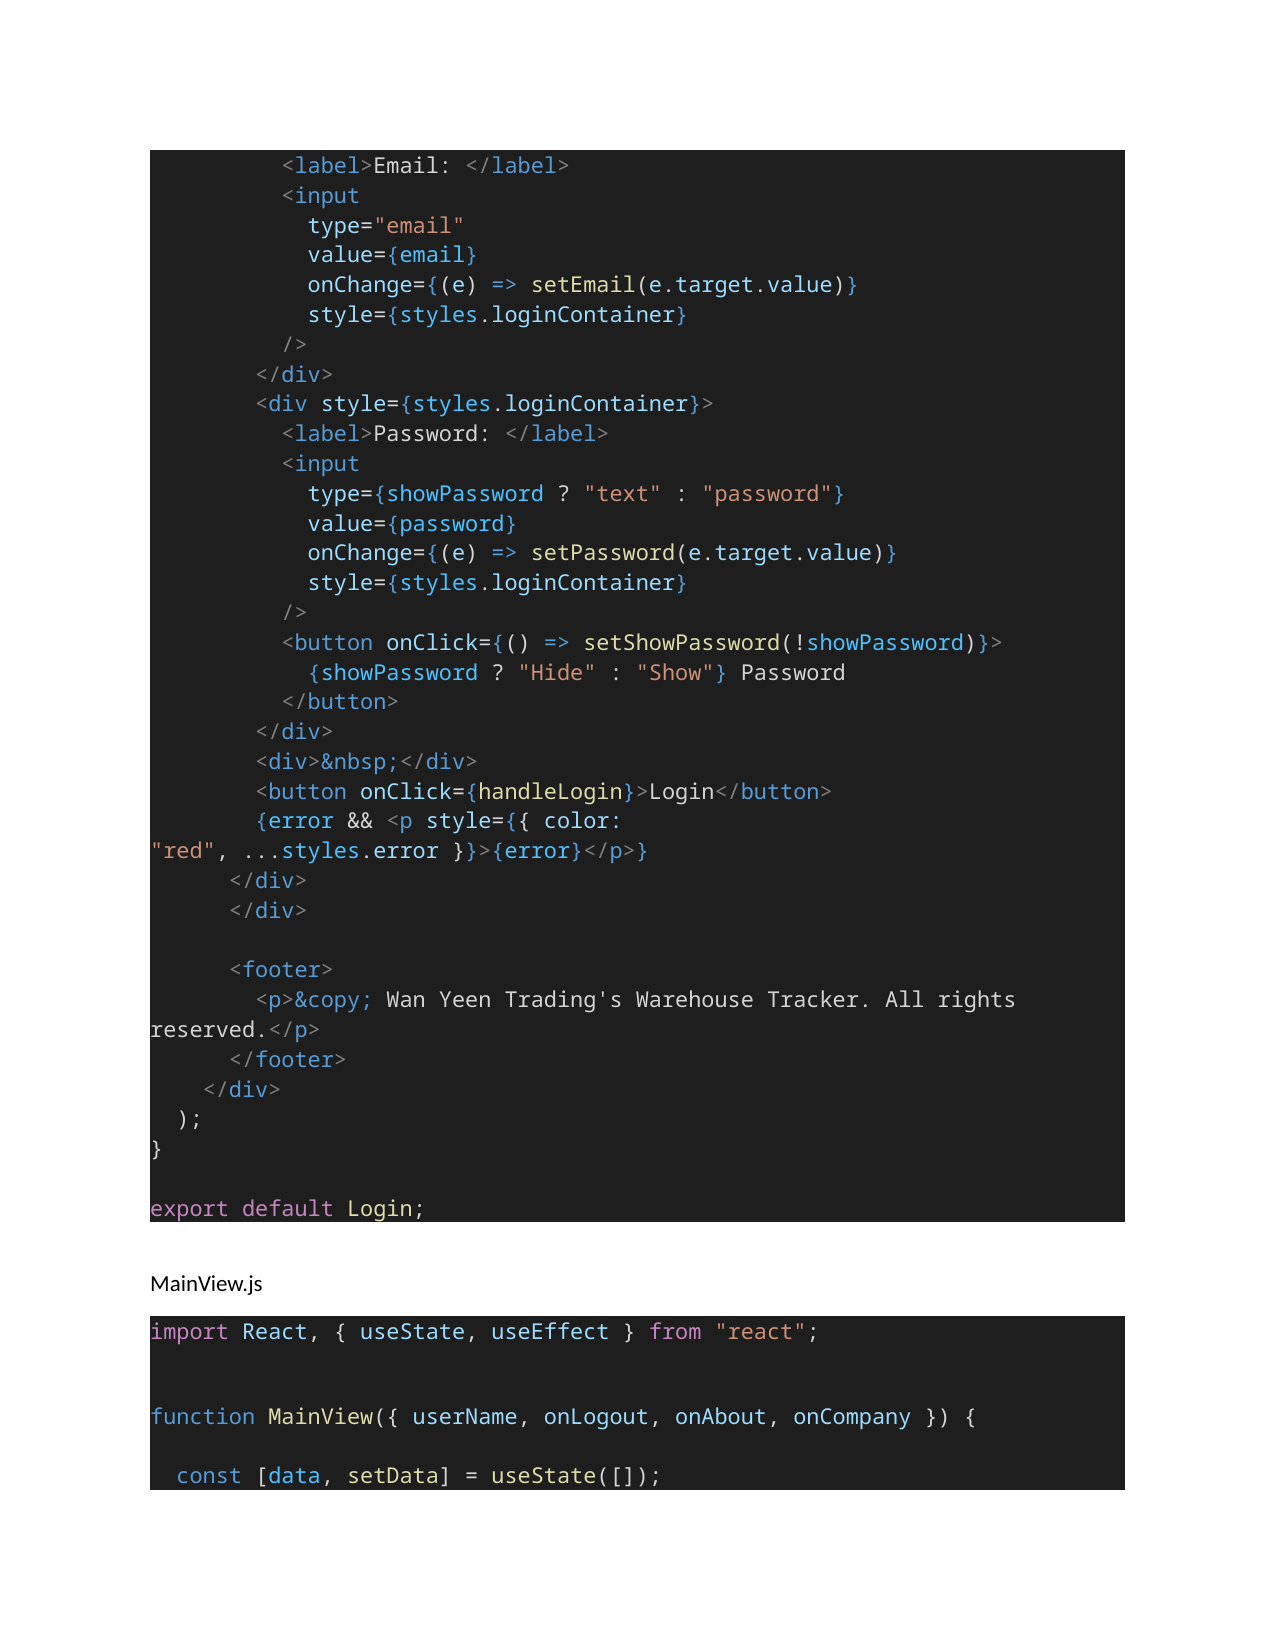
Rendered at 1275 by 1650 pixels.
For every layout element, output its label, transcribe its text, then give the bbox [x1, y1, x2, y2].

text {showPassword ? "Hide" : "Show"} Password [150, 656, 1125, 686]
text ); [150, 1103, 1125, 1133]
text <input [150, 180, 1125, 209]
text } [150, 1133, 1125, 1163]
text <div>&nbsp;</div> [150, 746, 1125, 776]
text style={styles.loginContainer} [150, 299, 1125, 329]
text value={password} [150, 507, 1125, 537]
text </div> [150, 895, 1125, 924]
text style={styles.loginContainer} [150, 567, 1125, 597]
text <footer> [150, 954, 1125, 984]
text <label>Password: </label> [150, 418, 1125, 448]
text <button onClick={() => setShowPassword(!showPassword)}> [150, 627, 1125, 656]
text function MainView({ userName, onLogout, onAbout, onCompany }) { [150, 1401, 1125, 1431]
text onChange={(e) => setPassword(e.target.value)} [150, 537, 1125, 567]
text <input [150, 448, 1125, 478]
text </div> [150, 716, 1125, 746]
text value={email} [150, 239, 1125, 269]
text </div> [150, 358, 1125, 388]
text type={showPassword ? "text" : "password"} [150, 478, 1125, 507]
text const [data, setData] = useState([]); [150, 1460, 1125, 1490]
text <div style={styles.loginContainer}> [150, 388, 1125, 418]
text <button onClick={handleLogin}>Login</button> [150, 776, 1125, 805]
text type="email" [150, 209, 1125, 239]
text import React, { useState, useEffect } from "react"; [150, 1316, 1125, 1346]
text export default Login; [150, 1193, 1125, 1222]
text /> [150, 329, 1125, 358]
text <p>&copy; Wan Yeen Trading's Warehouse Tracker. All rights reserved.</p> [150, 984, 1125, 1044]
text </div> [150, 1073, 1125, 1103]
text MainView.js [150, 1269, 1125, 1297]
text {error && <p style={{ color: "red", ...styles.error }}>{error}</p>} [150, 805, 1125, 865]
text </div> [150, 865, 1125, 895]
text </footer> [150, 1044, 1125, 1073]
text </button> [150, 686, 1125, 716]
text onChange={(e) => setEmail(e.target.value)} [150, 269, 1125, 299]
text /> [150, 597, 1125, 627]
text <label>Email: </label> [150, 150, 1125, 180]
